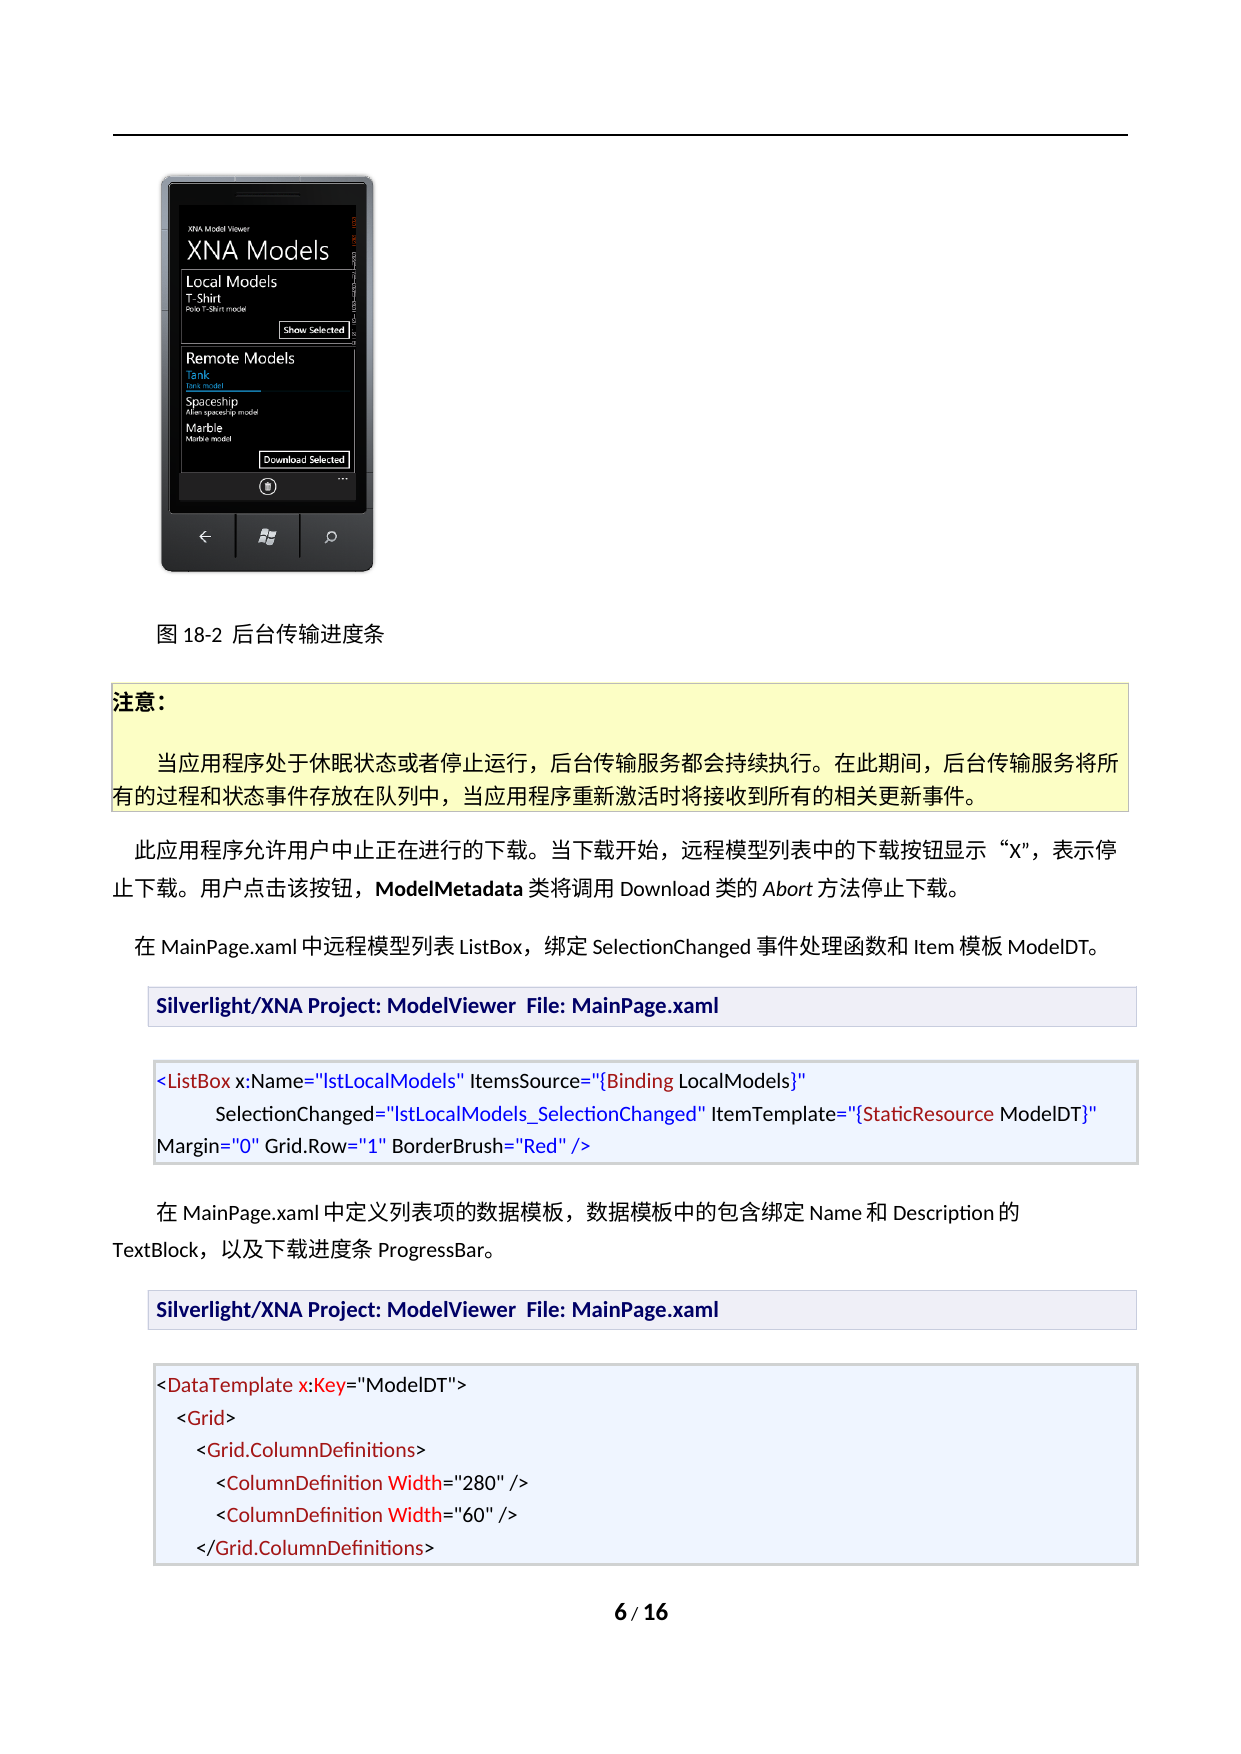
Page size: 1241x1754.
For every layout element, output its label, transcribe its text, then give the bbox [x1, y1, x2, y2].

text </Grid.ColumnDefinitions> [156, 1526, 1136, 1563]
text <ColumnDefinition Width="60" /> [156, 1493, 1136, 1526]
text SelectionChanged="lstLocalModels_SelectionChanged" ItemTemplate="{StaticResource ModelDT}" Margin="0" Grid.Row="1" BorderBrush="Red" /> [156, 1092, 1136, 1162]
text Silverlight/XNA Project: ModelViewer File: MainPage.xaml [149, 988, 1136, 1026]
text 此应用程序允许用户中止正在进行的下载。当下载开始，远程模型列表中的下载按钮显示“X”，表示停止下载。用户点击该按钮，ModelMetadata类将调用Download类的Abort方法停止下载。 [112, 833, 1128, 903]
text <DataTemplate x:Key="ModelDT"> [156, 1366, 1136, 1396]
text 当应用程序处于休眠状态或者停止运行，后台传输服务都会持续执行。在此期间，后台传输服务将所有的过程和状态事件存放在队列中，当应用程序重新激活时将接收到所有的相关更新事件。 [113, 744, 1128, 811]
text 在MainPage.xaml中定义列表项的数据模板，数据模板中的包含绑定Name和Description的TextBlock，以及下载进度条ProgressBar。 [112, 1194, 1128, 1264]
text Silverlight/XNA Project: ModelViewer File: MainPage.xaml [149, 1291, 1136, 1329]
picture [156, 168, 381, 576]
text 在MainPage.xaml中远程模型列表ListBox，绑定SelectionChanged事件处理函数和Item模板ModelDT。 [112, 928, 1128, 961]
text 注意： [113, 684, 1128, 717]
text 图18-2 后台传输进度条 [112, 616, 1128, 649]
text <ColumnDefinition Width="280" /> [156, 1461, 1136, 1493]
text <ListBox x:Name="lstLocalModels" ItemsSource="{Binding LocalModels}" [156, 1063, 1136, 1092]
text <Grid> [156, 1396, 1136, 1428]
text <Grid.ColumnDefinitions> [156, 1428, 1136, 1461]
